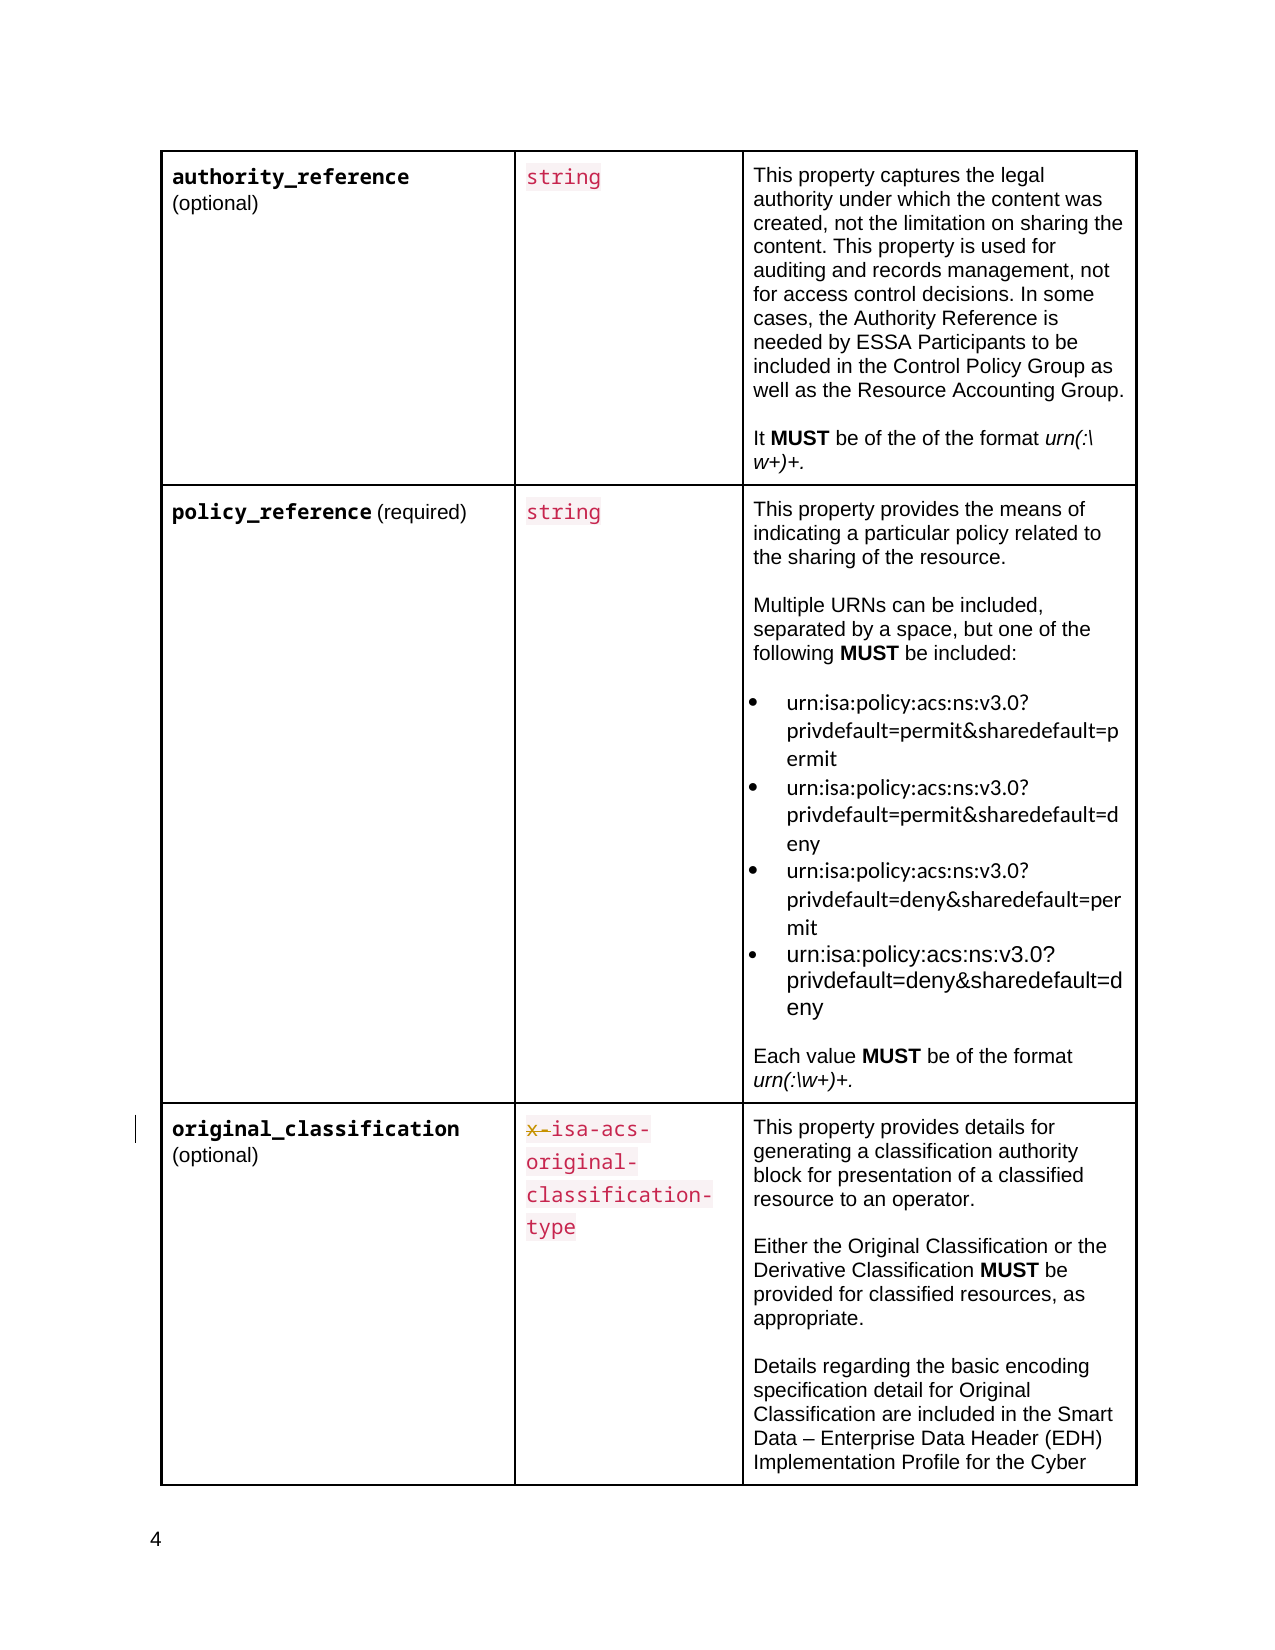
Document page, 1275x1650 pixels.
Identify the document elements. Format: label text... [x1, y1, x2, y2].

table_cell authority_reference (optional) [163, 152, 514, 484]
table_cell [163, 1104, 514, 1484]
table_cell string [516, 486, 742, 1102]
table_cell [744, 1104, 1135, 1484]
table_cell policy_reference (required) [163, 486, 514, 1102]
table_cell string [516, 152, 742, 484]
table_cell This property provides the means of indicating a particular policy related to the sharing of the resource. Multiple URNs can be included, separated by a space, but one of the following MUST be included: urn:isa:policy:acs:ns:v3.0?privdefault=permit&sharedefault=permit urn:isa:policy:acs:ns:v3.0?privdefault=permit&sharedefault=deny urn:isa:policy:acs:ns:v3.0?privdefault=deny&sharedefault=permit urn:isa:policy:acs:ns:v3.0?privdefault=deny&sharedefault=deny Each value MUST be of the format urn(:\w+)+. [744, 486, 1135, 1102]
table_cell This property captures the legal authority under which the content was created, not the limitation on sharing the content. This property is used for auditing and records management, not for access control decisions. In some cases, the Authority Reference is needed by ESSA Participants to be included in the Control Policy Group as well as the Resource Accounting Group. It MUST be of the of the format urn(:\w+)+. [744, 152, 1135, 484]
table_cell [516, 1104, 742, 1484]
